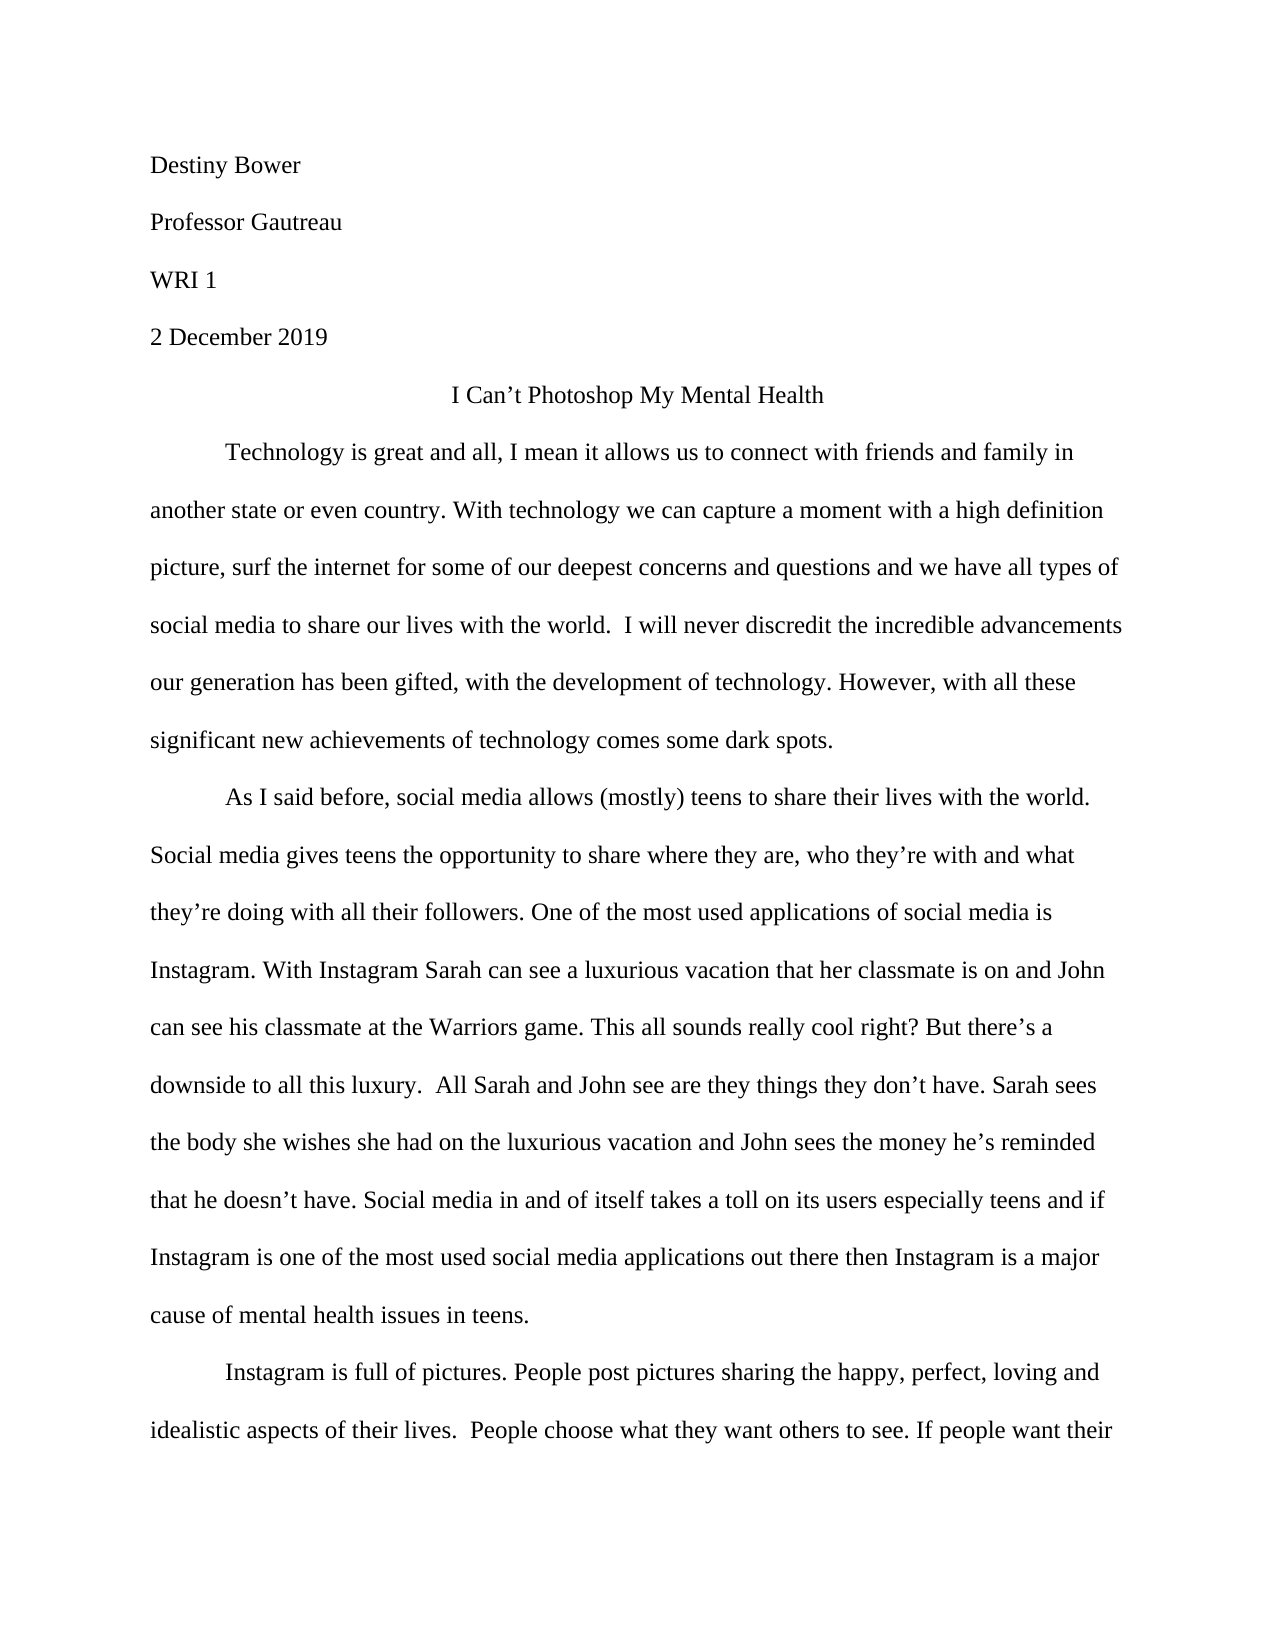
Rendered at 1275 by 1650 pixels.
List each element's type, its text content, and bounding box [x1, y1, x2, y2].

text As I said before, social media allows (mostly) teens to share their lives with the world. Social media gives teens the opportunity to share where they are, who they’re with and what they’re doing with all their followers. One of the most used applications of social media is Instagram. With Instagram Sarah can see a luxurious vacation that her classmate is on and John can see his classmate at the Warriors game. This all sounds really cool right? But there’s a downside to all this luxury. All Sarah and John see are they things they don’t have. Sarah sees the body she wishes she had on the luxurious vacation and John sees the money he’s reminded that he doesn’t have. Social media in and of itself takes a toll on its users especially teens and if Instagram is one of the most used social media applications out there then Instagram is a major cause of mental health issues in teens. [150, 782, 1125, 1329]
text Professor Gautreau [150, 207, 1125, 236]
text I Can’t Photoshop My Mental Health [150, 380, 1125, 409]
text Technology is great and all, I mean it allows us to connect with friends and family in another state or even country. With technology we can capture a moment with a high definition picture, surf the internet for some of our deepest concerns and questions and we have all types of social media to share our lives with the world. I will never discredit the incredible advancements our generation has been gifted, with the development of technology. However, with all these significant new achievements of technology comes some dark spots. [150, 437, 1125, 754]
text WRI 1 [150, 265, 1125, 294]
text 2 December 2019 [150, 322, 1125, 351]
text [150, 1357, 1125, 1444]
text Destiny Bower [150, 150, 1125, 179]
